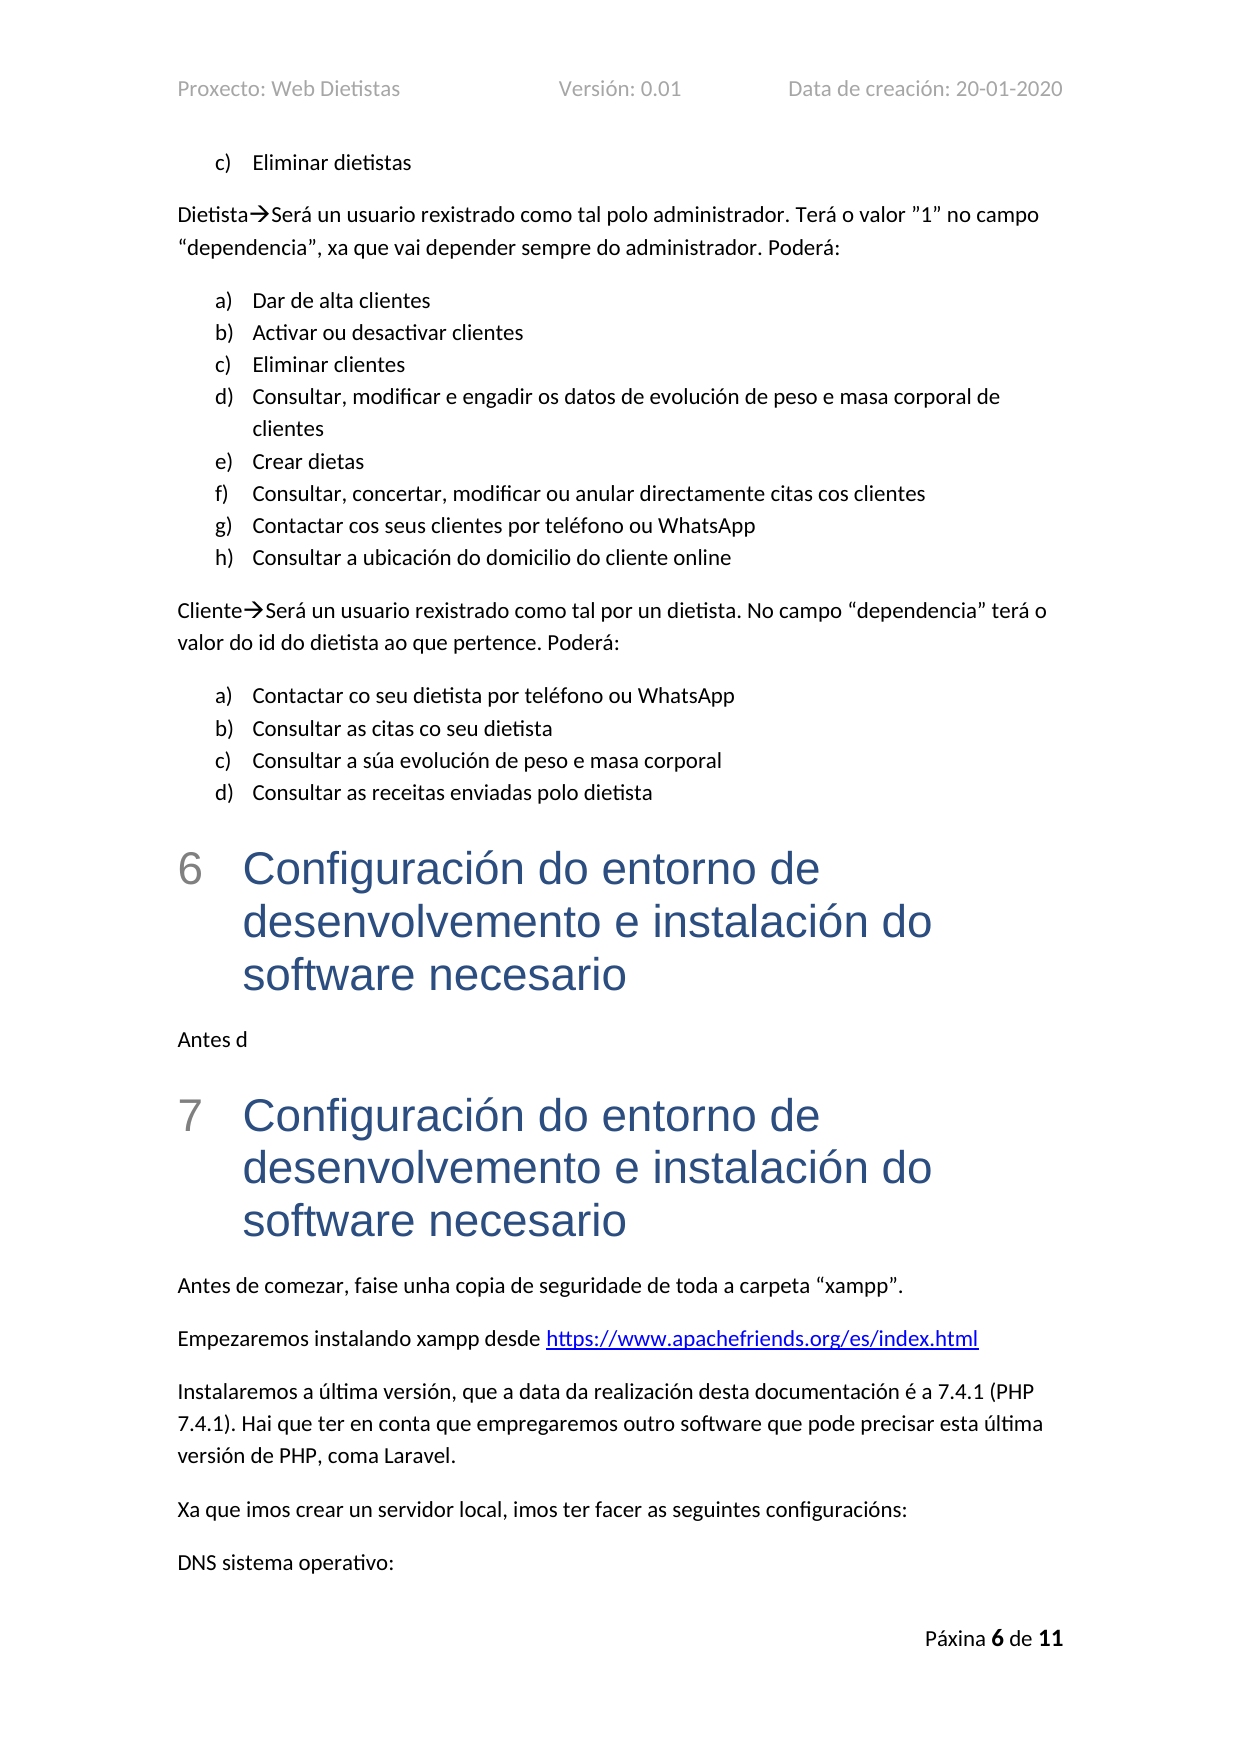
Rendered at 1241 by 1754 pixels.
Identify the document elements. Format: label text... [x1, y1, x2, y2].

list Consultar a ubicación do domicilio do cliente online [215, 543, 1063, 571]
text ClienteSerá un usuario rexistrado como tal por un dietista. No campo “dependencia” terá o valor do id do dietista ao que pertence. Poderá: [177, 596, 1063, 657]
list Eliminar clientes [215, 350, 1063, 378]
list Consultar as citas co seu dietista [215, 714, 1063, 742]
list Eliminar dietistas [215, 148, 1063, 176]
text Antes d [177, 1025, 1063, 1053]
text Empezaremos instalando xampp desde https://www.apachefriends.org/es/index.html [177, 1324, 1063, 1352]
list Dar de alta clientes [215, 286, 1063, 314]
list Activar ou desactivar clientes [215, 318, 1063, 346]
subtitle Configuración do entorno de desenvolvemento e instalación do software necesario [177, 1088, 1063, 1246]
list Consultar as receitas enviadas polo dietista [215, 778, 1063, 806]
text Xa que imos crear un servidor local, imos ter facer as seguintes configuracións: [177, 1495, 1063, 1523]
text DNS sistema operativo: [177, 1548, 1063, 1576]
text Antes de comezar, faise unha copia de seguridade de toda a carpeta “xampp”. [177, 1271, 1063, 1299]
subtitle Configuración do entorno de desenvolvemento e instalación do software necesario [177, 842, 1063, 1000]
list Consultar, concertar, modificar ou anular directamente citas cos clientes [215, 479, 1063, 507]
list Contactar co seu dietista por teléfono ou WhatsApp [215, 682, 1063, 709]
list Contactar cos seus clientes por teléfono ou WhatsApp [215, 511, 1063, 539]
list Consultar a súa evolución de peso e masa corporal [215, 746, 1063, 774]
list Consultar, modificar e engadir os datos de evolución de peso e masa corporal de clientes [215, 382, 1063, 443]
list Crear dietas [215, 447, 1063, 475]
text DietistaSerá un usuario rexistrado como tal polo administrador. Terá o valor ”1” no campo “dependencia”, xa que vai depender sempre do administrador. Poderá: [177, 201, 1063, 261]
